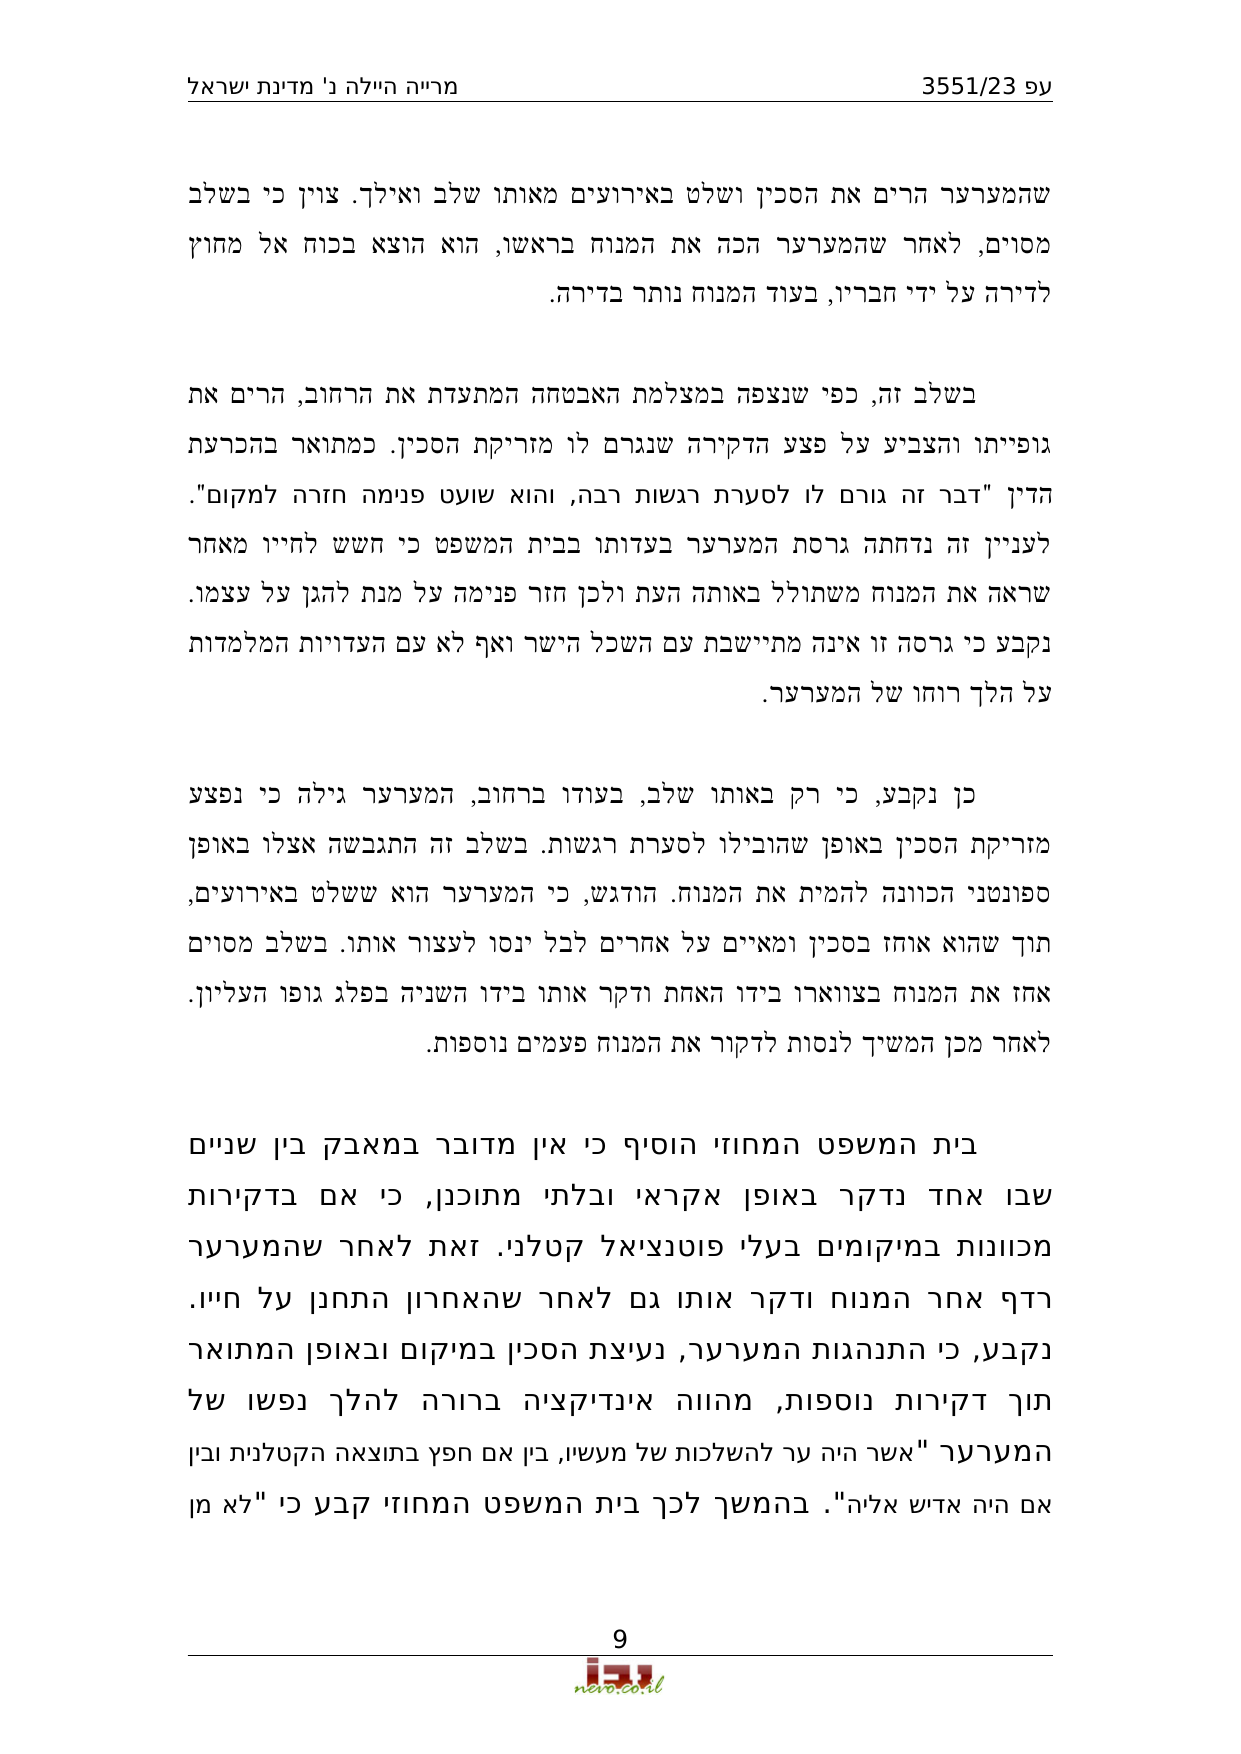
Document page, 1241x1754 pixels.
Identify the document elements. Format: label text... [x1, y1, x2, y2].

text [187, 1127, 1053, 1520]
picture [574, 1657, 666, 1695]
list כן נקבע, כי רק באותו שלב, בעודו ברחוב, המערער גילה כי נפצע מזריקת הסכין באופן שהובילו לסערת רגשות. בשלב זה התגבשה אצלו באופן ספונטני הכוונה להמית את המנוח. הודגש, כי המערער הוא ששלט באירועים, תוך שהוא אוחז בסכין ומאיים על אחרים לבל ינסו לעצור אותו. בשלב מסוים אחז את המנוח בצווארו בידו האחת ודקר אותו בידו השניה בפלג גופו העליון. לאחר מכן המשיך לנסות לדקור את המנוח פעמים נוספות. [187, 777, 1053, 1059]
list בשלב זה, כפי שנצפה במצלמת האבטחה המתעדת את הרחוב, הרים את גופייתו והצביע על פצע הדקירה שנגרם לו מזריקת הסכין. כמתואר בהכרעת הדין "דבר זה גורם לו לסערת רגשות רבה, והוא שועט פנימה חזרה למקום". לעניין זה נדחתה גרסת המערער בעדותו בבית המשפט כי חשש לחייו מאחר שראה את המנוח משתולל באותה העת ולכן חזר פנימה על מנת להגן על עצמו. נקבע כי גרסה זו אינה מתיישבת עם השכל הישר ואף לא עם העדויות המלמדות על הלך רוחו של המערער. [187, 378, 1053, 709]
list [187, 177, 1053, 310]
